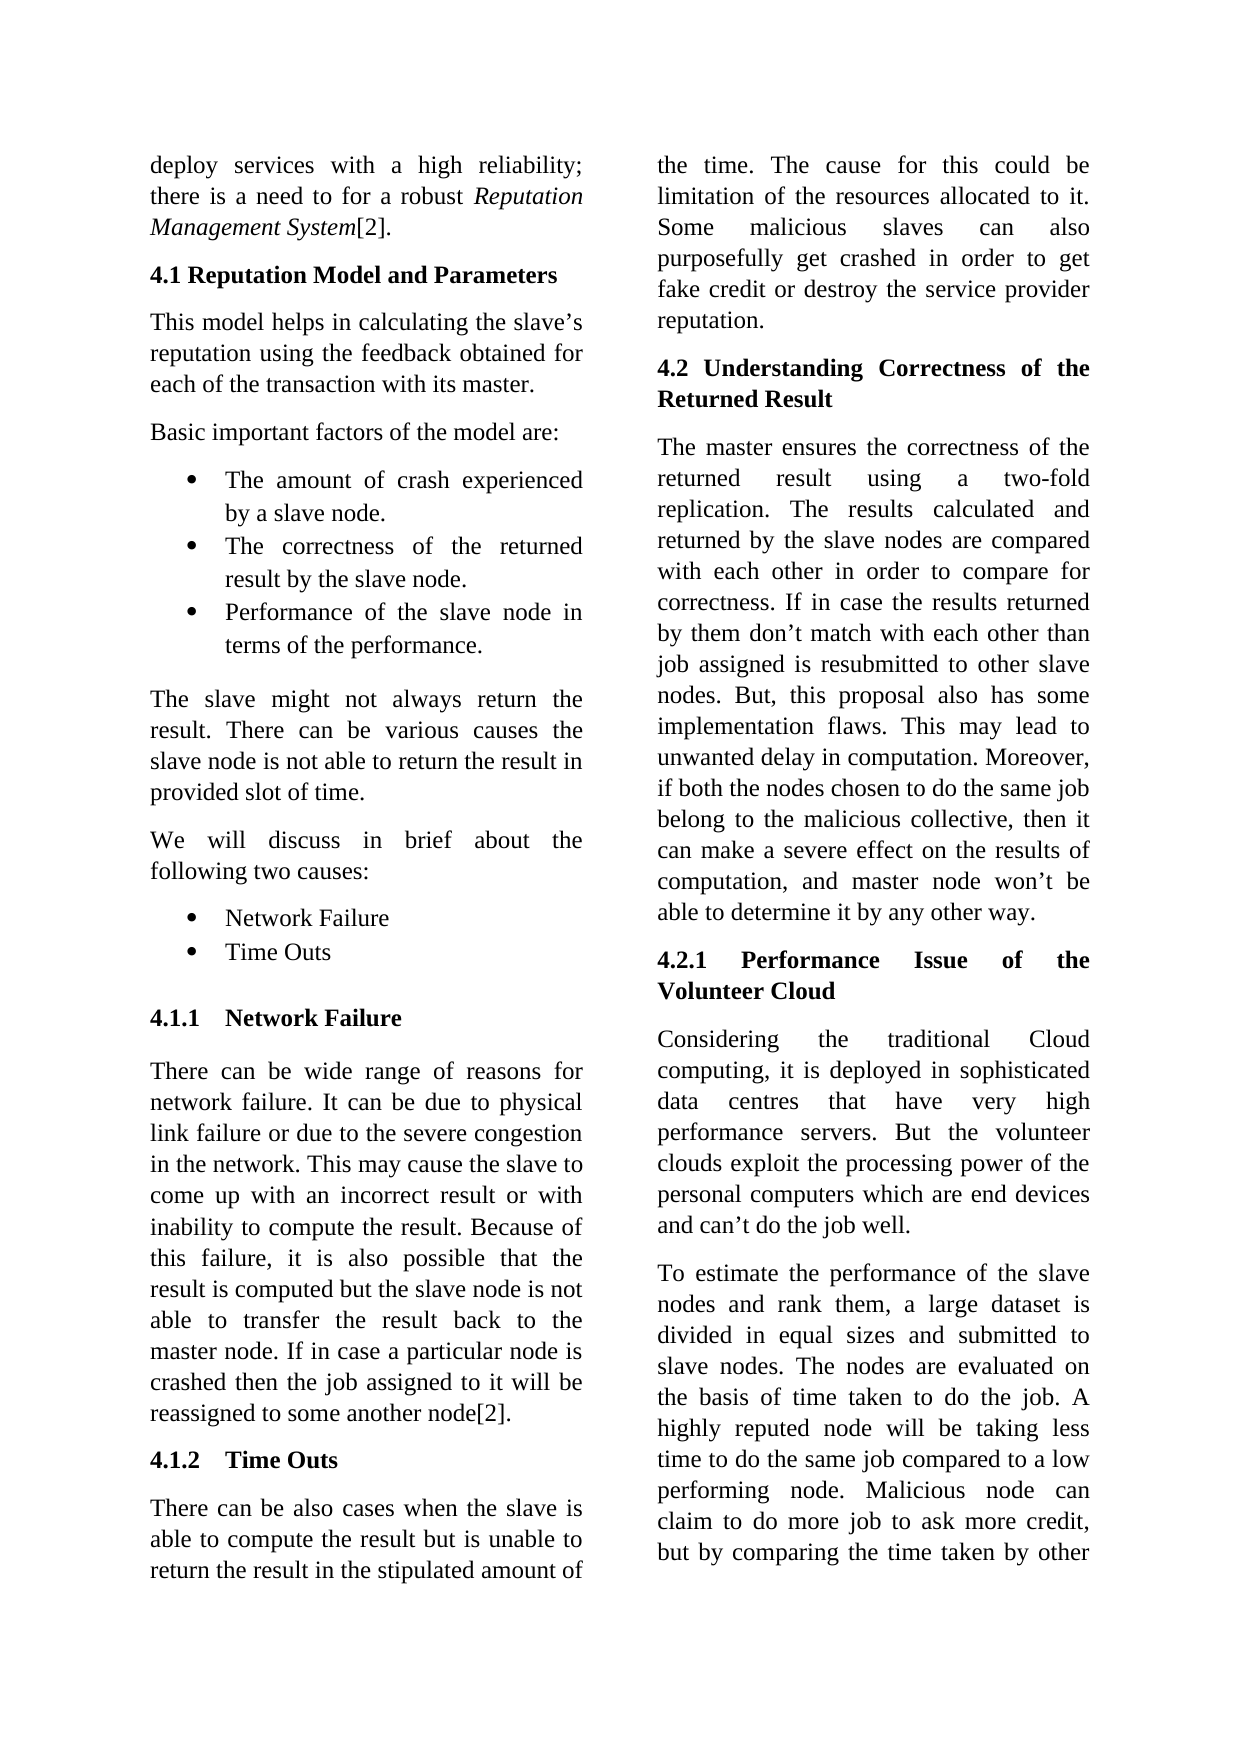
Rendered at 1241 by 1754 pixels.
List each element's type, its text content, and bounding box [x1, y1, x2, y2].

text We will discuss in brief about the following two causes: [150, 825, 583, 884]
text Considering the traditional Cloud computing, it is deployed in sophisticated data centres that have very high performance servers. But the volunteer clouds exploit the processing power of the personal computers which are end devices and can’t do the job well. [657, 1024, 1090, 1239]
list Network Failure [150, 1003, 583, 1031]
text This model helps in calculating the slave’s reputation using the feedback obtained for each of the transaction with its master. [150, 307, 583, 398]
text 4.2 Understanding Correctness of the Returned Result [657, 353, 1090, 413]
text There can be also cases when the slave is able to compute the result but is unable to return the result in the stipulated amount of the time. The cause for this could be limitation of the resources allocated to it. Some malicious slaves can also purposefully get crashed in order to get fake credit or destroy the service provider reputation. [150, 1493, 583, 1584]
text The slave might not always return the result. There can be various causes the slave node is not able to return the result in provided slot of time. [150, 684, 583, 806]
text 4.1 Reputation Model and Parameters [150, 260, 583, 288]
list Network Failure [187, 903, 583, 932]
list Time Outs [187, 937, 583, 965]
text There can be wide range of reasons for network failure. It can be due to physical link failure or due to the severe congestion in the network. This may cause the slave to come up with an incorrect result or with inability to compute the result. Because of this failure, it is also possible that the result is computed but the slave node is not able to transfer the result back to the master node. If in case a particular node is crashed then the job assigned to it will be reassigned to some another node[2]. [150, 1056, 583, 1427]
list Performance of the slave node in terms of the performance. [187, 597, 583, 659]
list The correctness of the returned result by the slave node. [187, 531, 583, 593]
text Basic important factors of the model are: [150, 417, 583, 446]
list Time Outs [150, 1446, 583, 1474]
text There can be also cases when the slave is able to compute the result but is unable to return the result in the stipulated amount of the time. The cause for this could be limitation of the resources allocated to it. Some malicious slaves can also purposefully get crashed in order to get fake credit or destroy the service provider reputation. [657, 150, 1090, 334]
text 4.2.1 Performance Issue of the Volunteer Cloud [657, 945, 1090, 1005]
list The amount of crash experienced by a slave node. [187, 465, 583, 527]
text The master ensures the correctness of the returned result using a two-fold replication. The results calculated and returned by the slave nodes are compared with each other in order to compare for correctness. If in case the results returned by them don’t match with each other than job assigned is resubmitted to other slave nodes. But, this proposal also has some implementation flaws. This may lead to unwanted delay in computation. Moreover, if both the nodes chosen to do the same job belong to the malicious collective, then it can make a severe effect on the results of computation, and master node won’t be able to determine it by any other way. [657, 432, 1090, 926]
